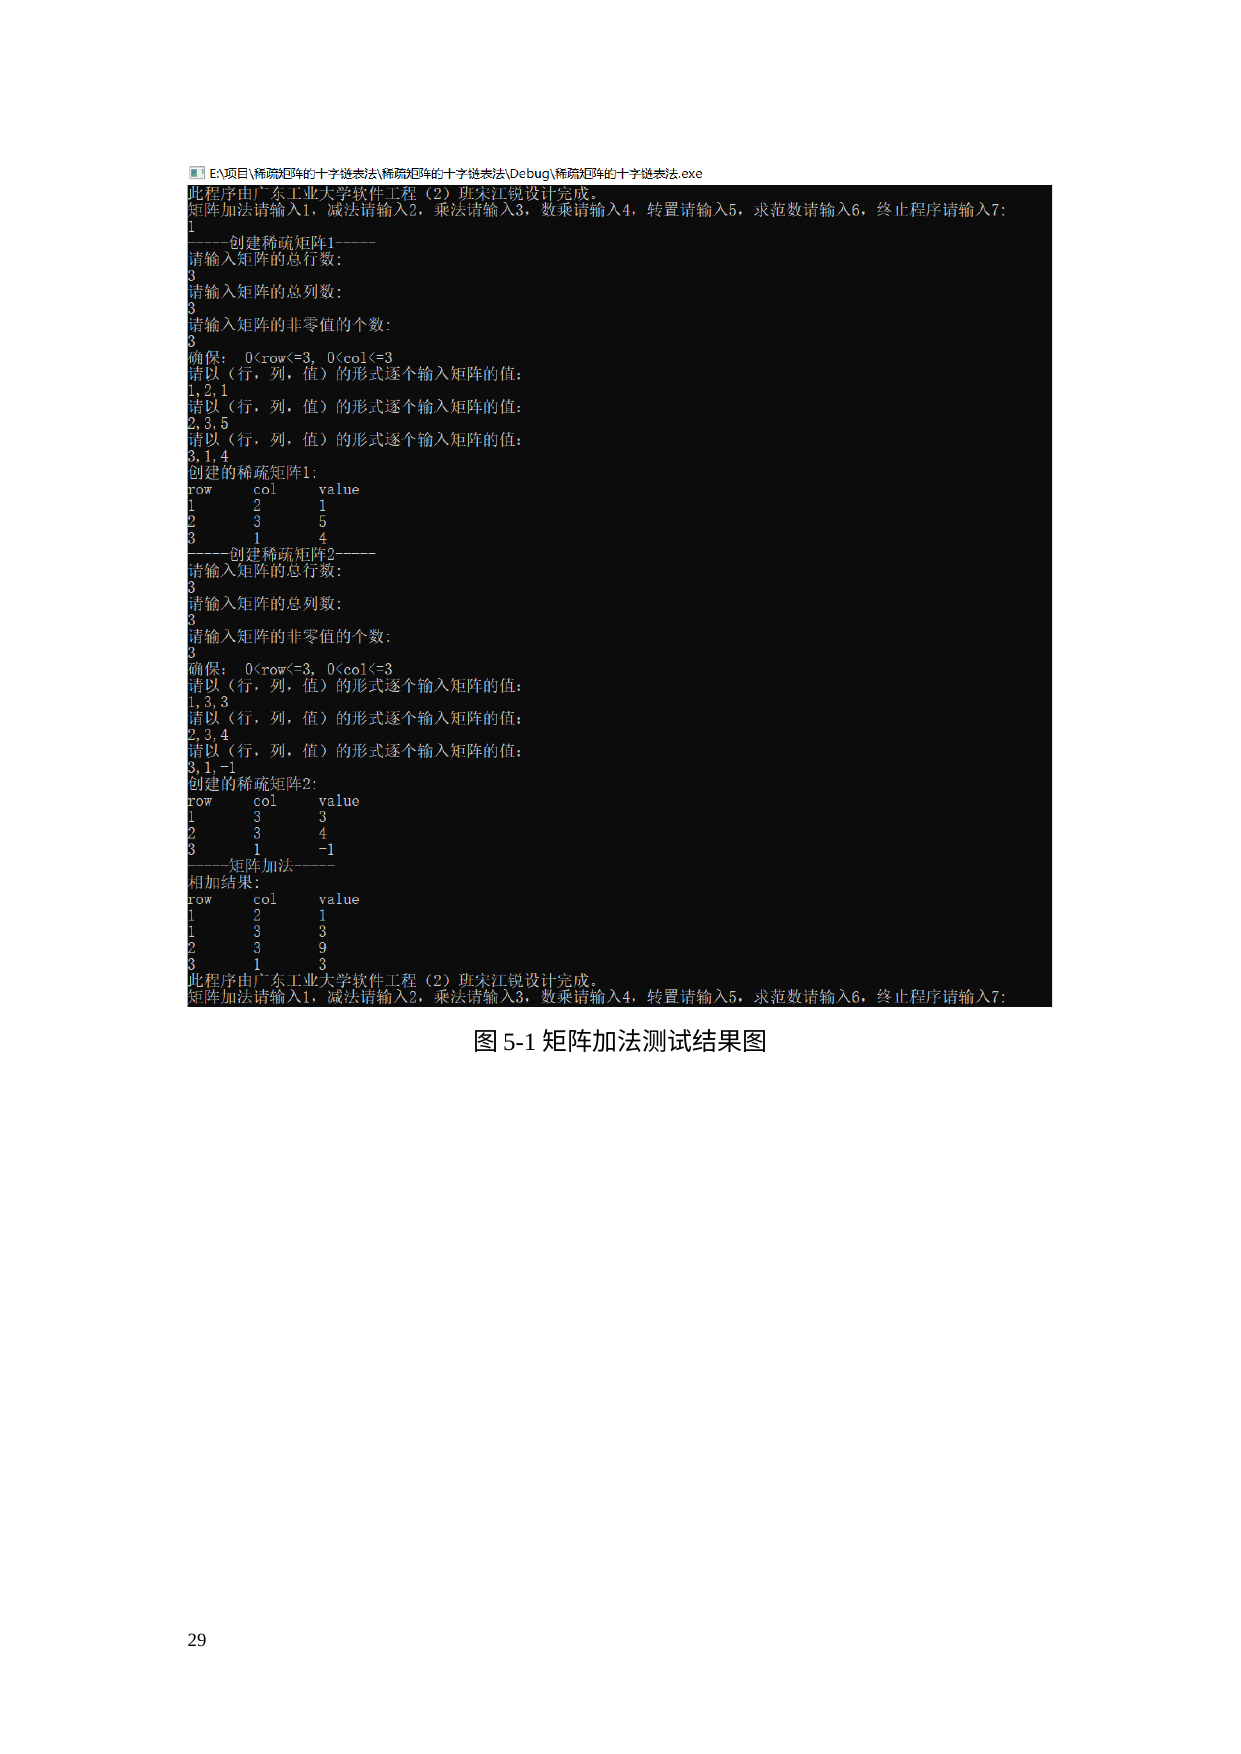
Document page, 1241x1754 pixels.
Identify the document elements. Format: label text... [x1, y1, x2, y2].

picture [187, 162, 1053, 1007]
text 图5-1 矩阵加法测试结果图 [187, 1007, 1053, 1072]
